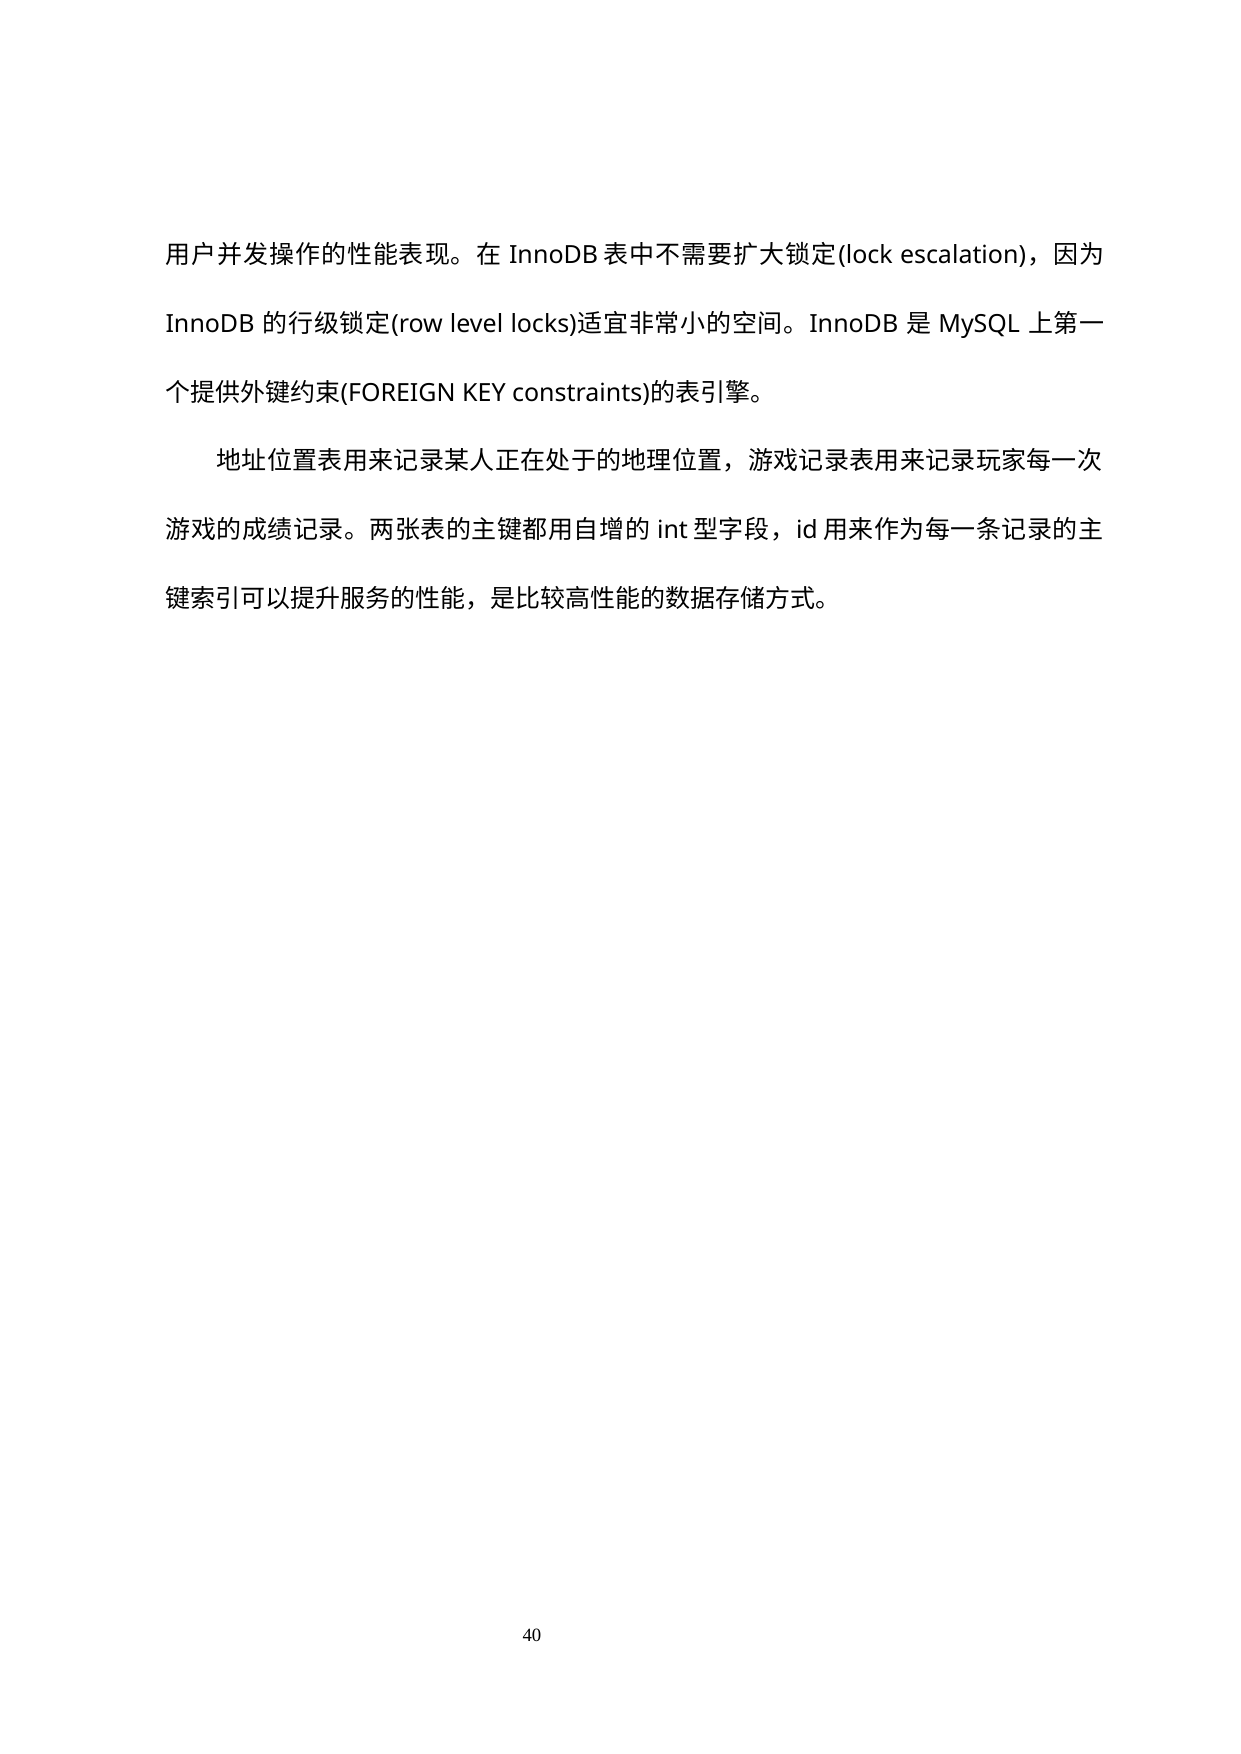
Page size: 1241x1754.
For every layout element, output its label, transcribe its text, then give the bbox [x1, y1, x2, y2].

text 地址位置表用来记录某人正在处于的地理位置，游戏记录表用来记录玩家每一次游戏的成绩记录。两张表的主键都用自增的int型字段，id用来作为每一条记录的主键索引可以提升服务的性能，是比较高性能的数据存储方式。 [165, 424, 1104, 631]
